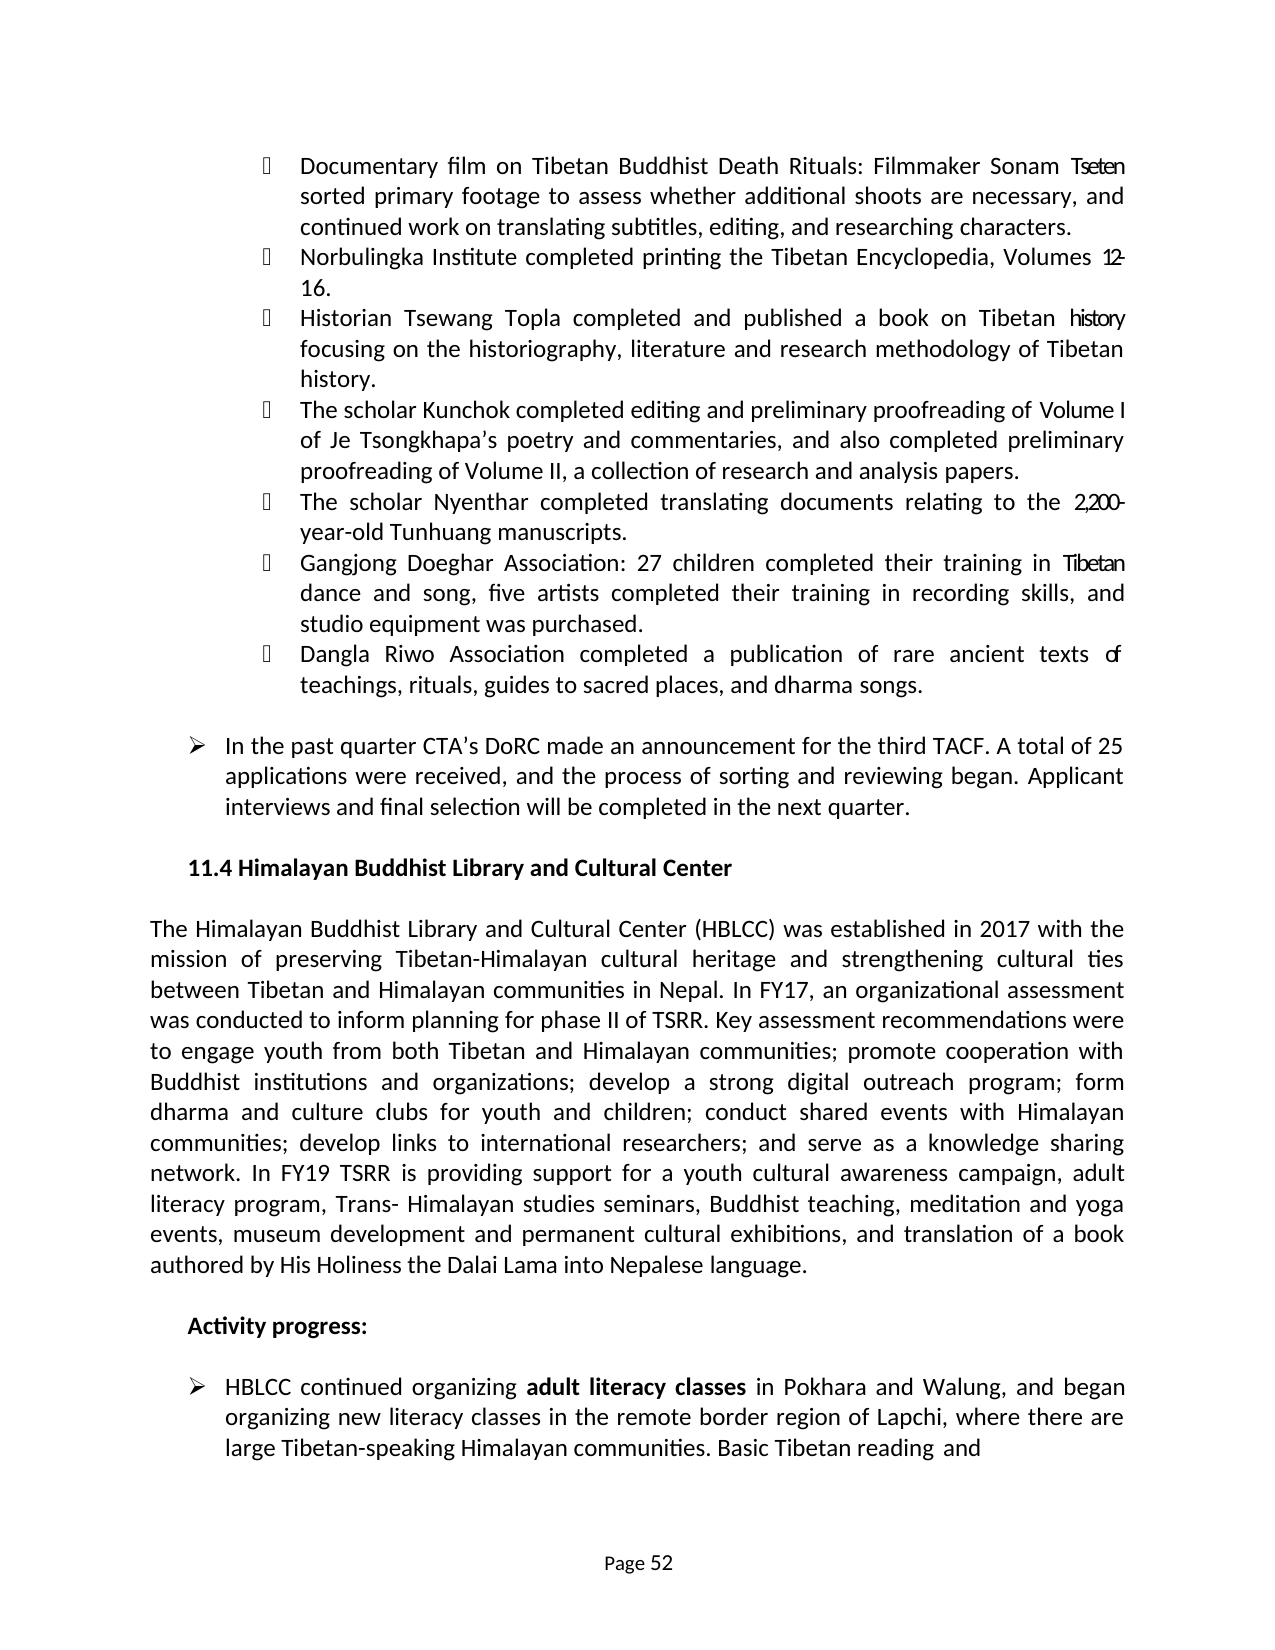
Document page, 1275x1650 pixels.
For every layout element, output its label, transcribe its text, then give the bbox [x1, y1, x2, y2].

subtitle Activity progress: [187, 1310, 1227, 1341]
text The Himalayan Buddhist Library and Cultural Center (HBLCC) was established in 2017 with the mission of preserving Tibetan-Himalayan cultural heritage and strengthening cultural ties between Tibetan and Himalayan communities in Nepal. In FY17, an organizational assessment was conducted to inform planning for phase II of TSRR. Key assessment recommendations were to engage youth from both Tibetan and Himalayan communities; promote cooperation with Buddhist institutions and organizations; develop a strong digital outreach program; form dharma and culture clubs for youth and children; conduct shared events with Himalayan communities; develop links to international researchers; and serve as a knowledge sharing network. In FY19 TSRR is providing support for a youth cultural awareness campaign, adult literacy program, Trans- Himalayan studies seminars, Buddhist teaching, meditation and yoga events, museum development and permanent cultural exhibitions, and translation of a book authored by His Holiness the Dalai Lama into Nepalese language. [150, 913, 1126, 1279]
list In the past quarter CTA’s DoRC made an announcement for the third TACF. A total of 25 applications were received, and the process of sorting and reviewing began. Applicant interviews and final selection will be completed in the next quarter. [187, 730, 1126, 822]
subtitle Himalayan Buddhist Library and Cultural Center [187, 852, 1227, 883]
list The scholar Nyenthar completed translating documents relating to the 2,200- year-old Tunhuang manuscripts. [262, 486, 1126, 547]
list HBLCC continued organizing adult literacy classes in Pokhara and Walung, and began organizing new literacy classes in the remote border region of Lapchi, where there are large Tibetan-speaking Himalayan communities. Basic Tibetan reading and [187, 1371, 1126, 1462]
list Gangjong Doeghar Association: 27 children completed their training in Tibetan dance and song, five artists completed their training in recording skills, and studio equipment was purchased. [262, 547, 1126, 638]
list Historian Tsewang Topla completed and published a book on Tibetan history focusing on the historiography, literature and research methodology of Tibetan history. [262, 303, 1125, 394]
list Documentary film on Tibetan Buddhist Death Rituals: Filmmaker Sonam Tseten sorted primary footage to assess whether additional shoots are necessary, and continued work on translating subtitles, editing, and researching characters. [262, 150, 1126, 241]
list The scholar Kunchok completed editing and preliminary proofreading of Volume I of Je Tsongkhapa’s poetry and commentaries, and also completed preliminary proofreading of Volume II, a collection of research and analysis papers. [262, 394, 1126, 486]
list Norbulingka Institute completed printing the Tibetan Encyclopedia, Volumes 12- 16. [262, 242, 1126, 303]
list Dangla Riwo Association completed a publication of rare ancient texts of teachings, rituals, guides to sacred places, and dharma songs. [262, 638, 1126, 699]
